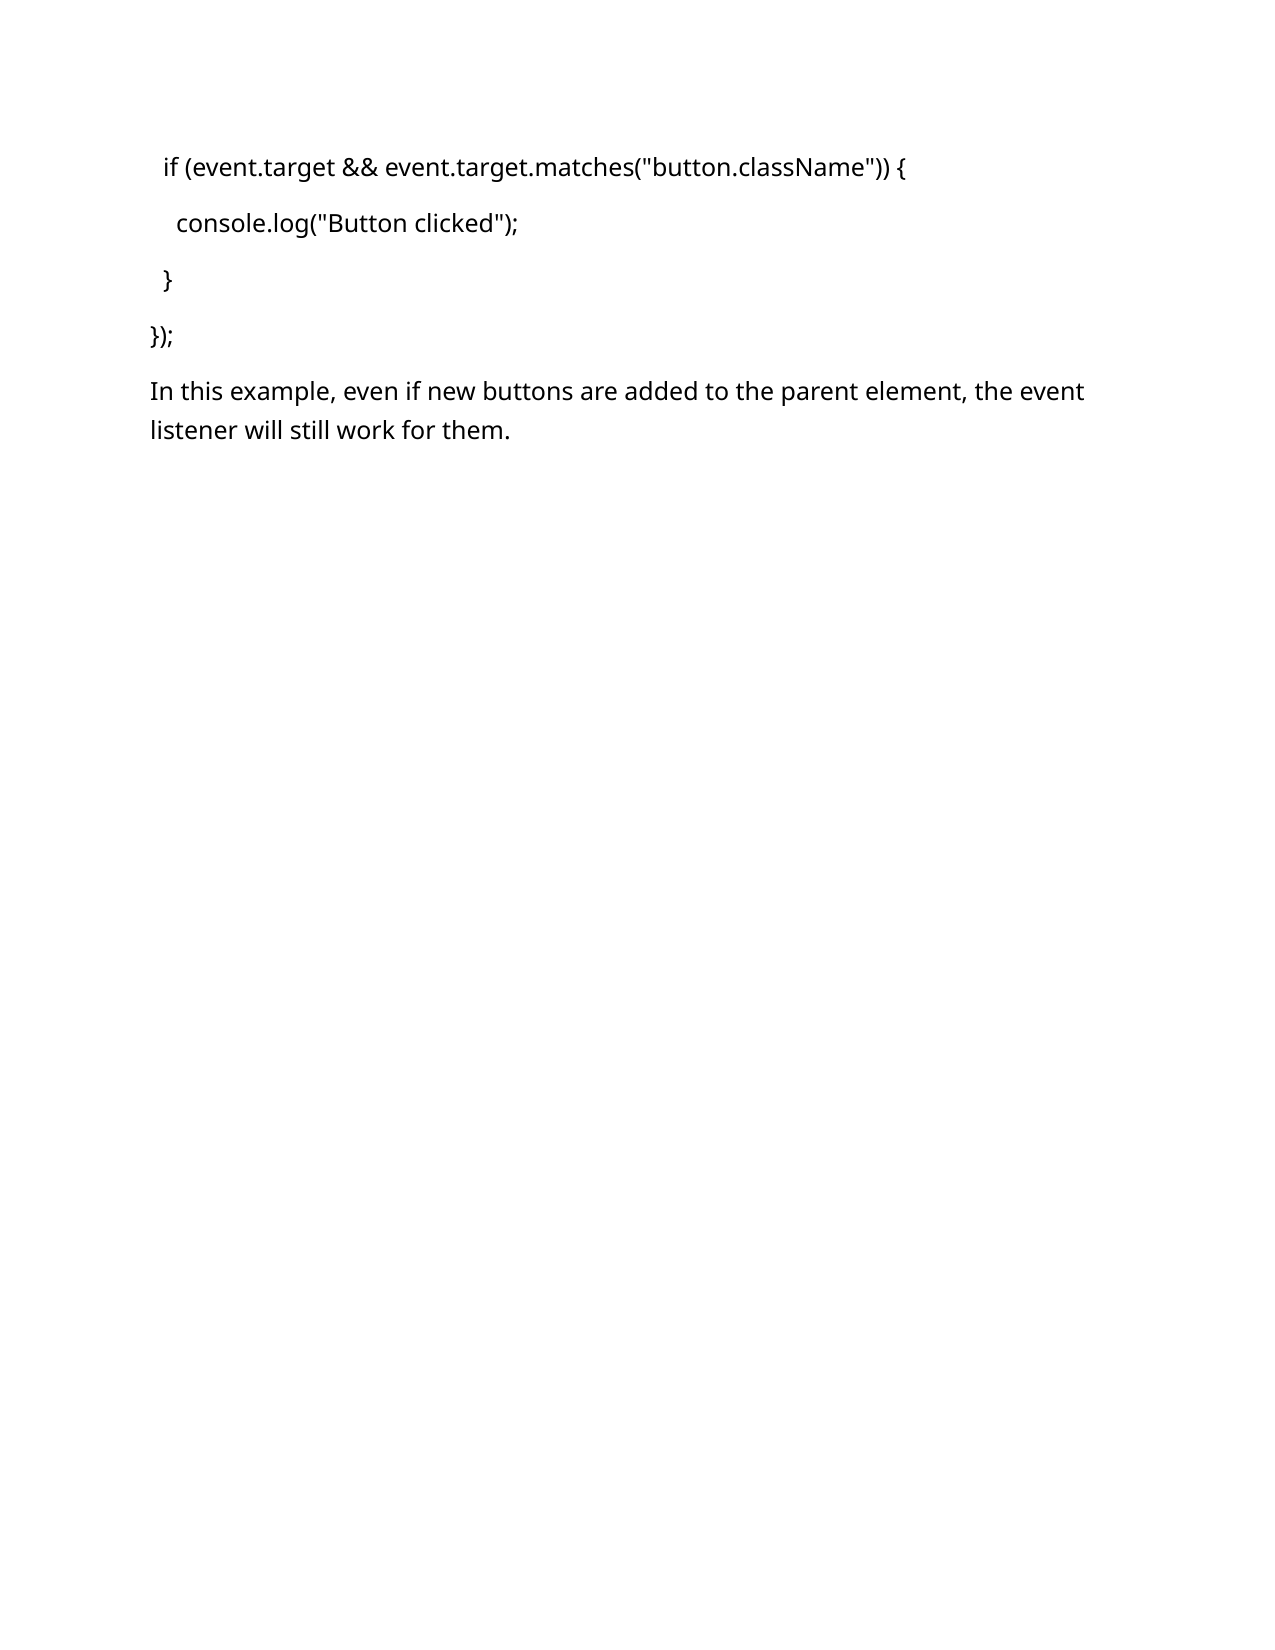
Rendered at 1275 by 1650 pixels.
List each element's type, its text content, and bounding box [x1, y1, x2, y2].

text In this example, even if new buttons are added to the parent element, the event listener will still work for them. [150, 373, 1125, 447]
text console.log("Button clicked"); [150, 206, 1125, 240]
text }); [150, 317, 1125, 352]
text if (event.target && event.target.matches("button.className")) { [150, 150, 1125, 184]
text } [150, 262, 1125, 296]
